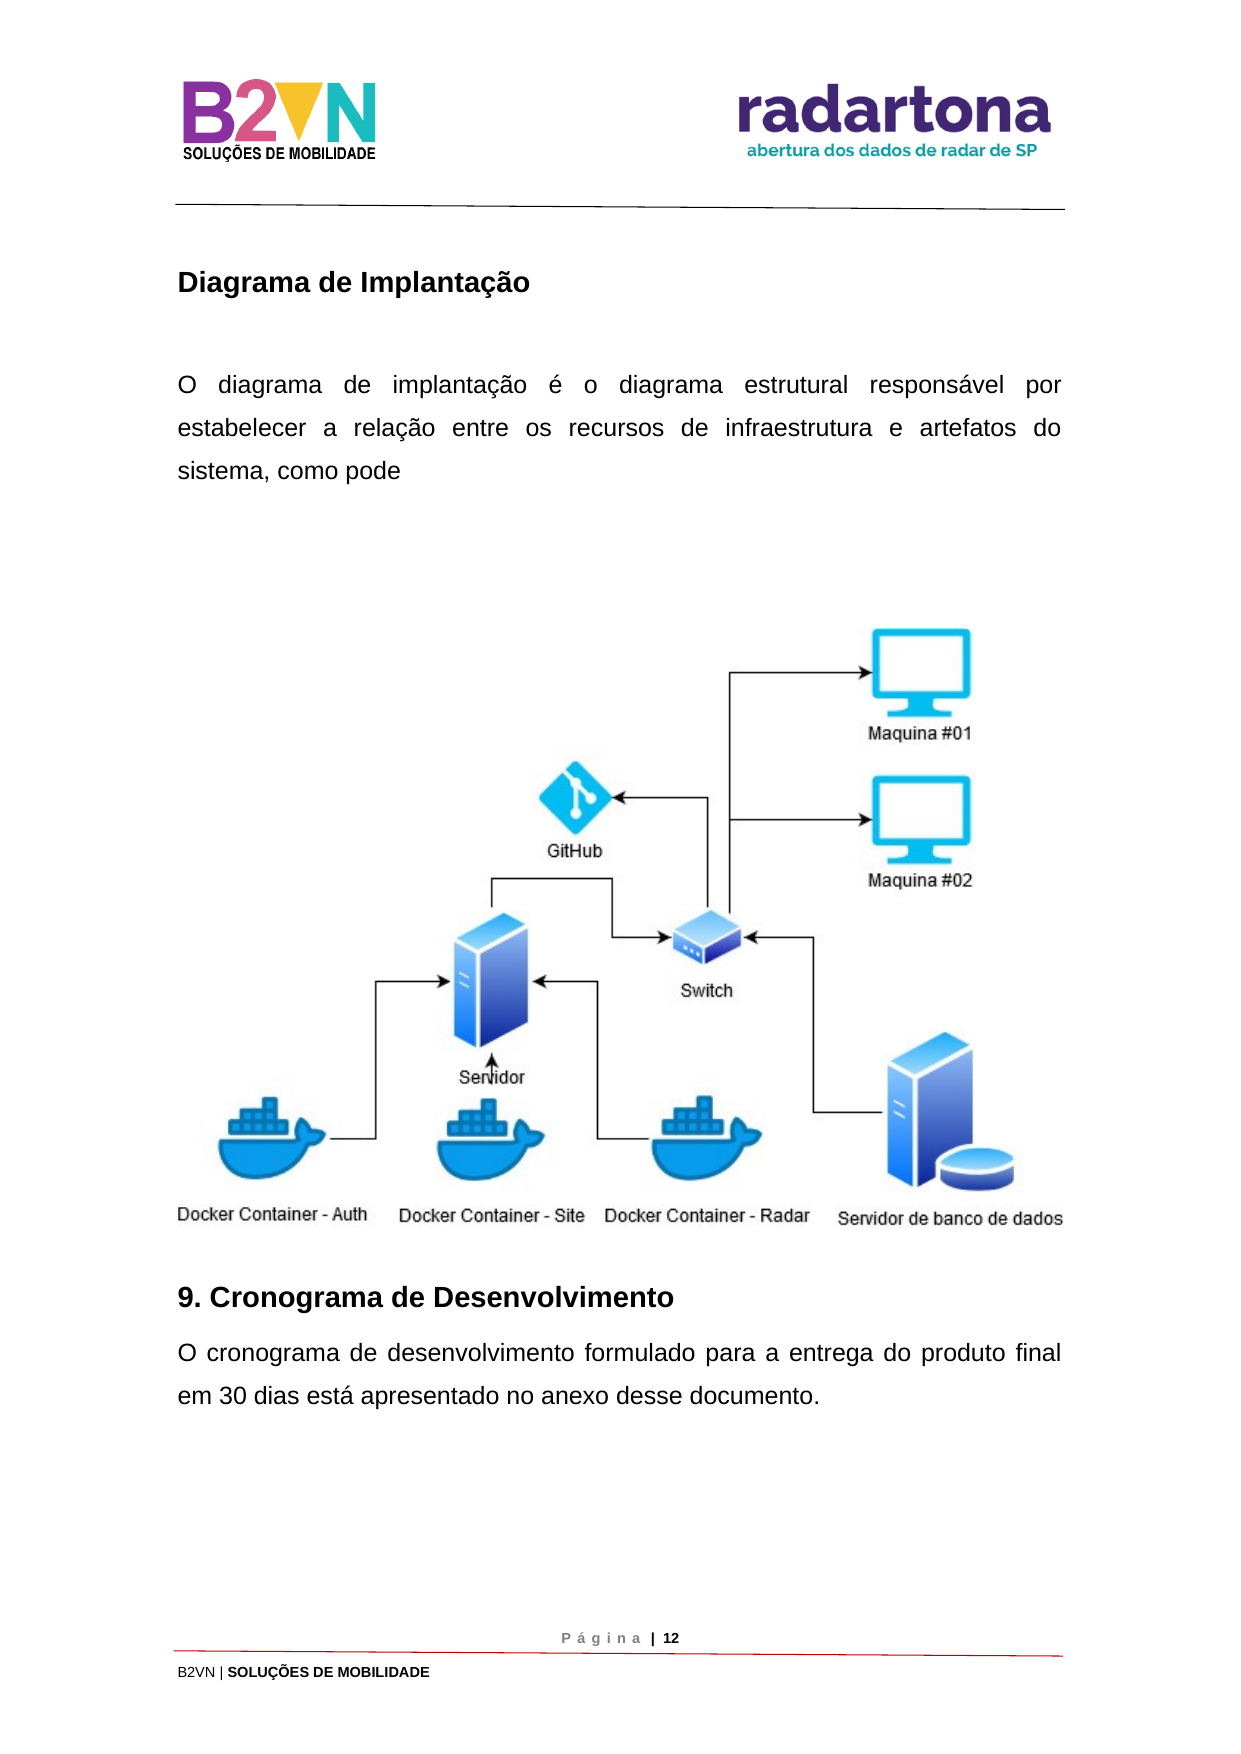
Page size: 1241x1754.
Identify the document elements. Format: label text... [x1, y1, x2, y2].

picture [177, 628, 1063, 1231]
picture [177, 73, 382, 167]
picture [730, 77, 1058, 167]
list O cronograma de desenvolvimento formulado para a entrega do produto final em 30 dias está apresentado no anexo desse documento. [177, 1338, 1063, 1410]
list O diagrama de implantação é o diagrama estrutural responsável por estabelecer a relação entre os recursos de infraestrutura e artefatos do sistema, como pode [177, 370, 1063, 485]
text 9. Cronograma de Desenvolvimento [177, 1280, 1042, 1313]
